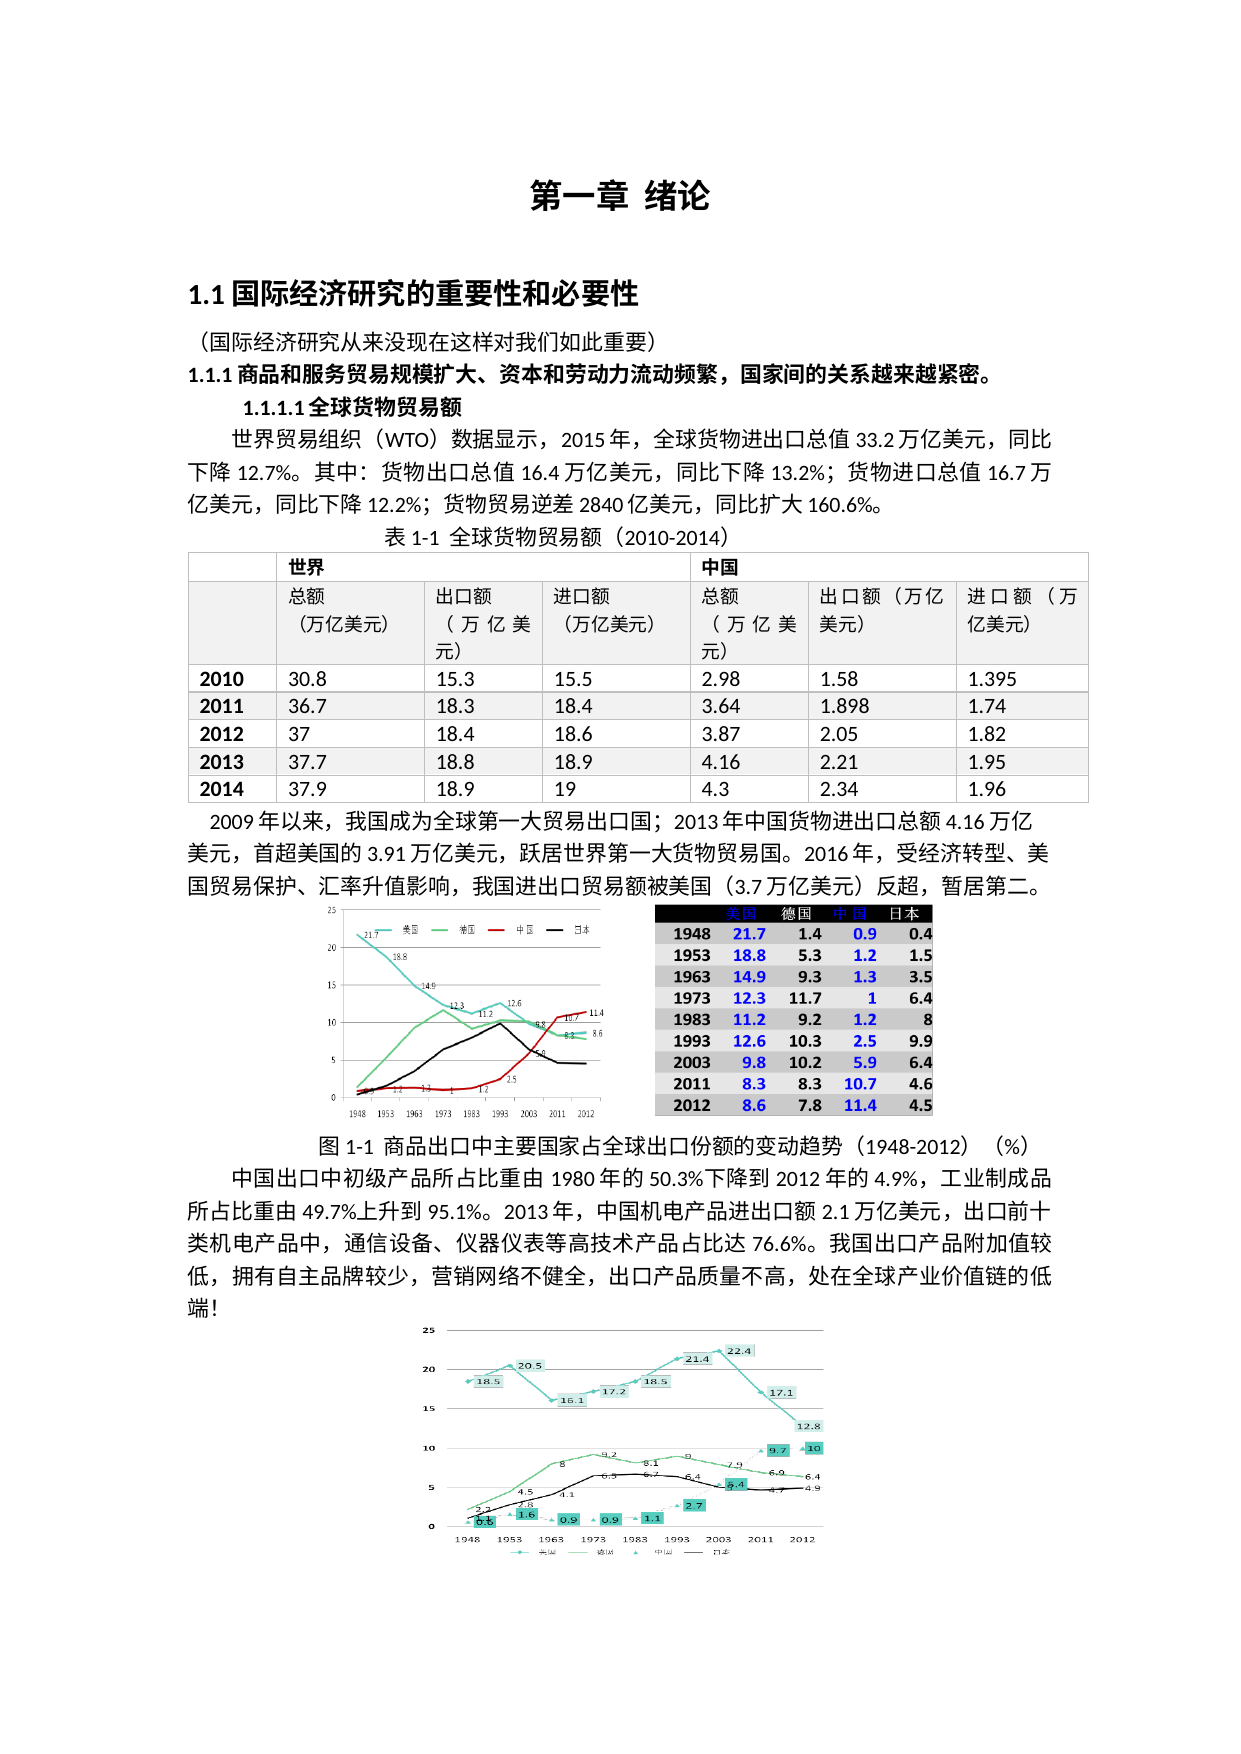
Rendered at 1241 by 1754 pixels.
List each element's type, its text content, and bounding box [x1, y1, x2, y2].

text 1.1.1.1全球货物贸易额 [187, 389, 1053, 422]
table_cell 36.7 [277, 693, 424, 719]
table_cell 1.82 [957, 720, 1088, 747]
table_cell 4.3 [691, 776, 808, 802]
table_cell 2010 [189, 665, 276, 691]
table_cell 出口额（万亿美元） [809, 582, 956, 664]
text （国际经济研究从来没现在这样对我们如此重要） [187, 324, 1053, 357]
picture [416, 1323, 824, 1561]
table_cell 18.8 [425, 748, 542, 774]
table_cell 3.64 [691, 693, 808, 719]
table_cell 18.9 [543, 748, 690, 774]
table_cell 2.05 [809, 720, 956, 747]
table_cell 18.9 [425, 776, 542, 802]
table_cell 18.6 [543, 720, 690, 747]
text 1.1.1商品和服务贸易规模扩大、资本和劳动力流动频繁，国家间的关系越来越紧密。 [187, 357, 1053, 389]
table_cell 30.8 [277, 665, 424, 691]
table_cell 出口额 （万亿美元） [425, 582, 542, 664]
table_cell 1.95 [957, 748, 1088, 774]
table_cell 2.21 [809, 748, 956, 774]
text 2009年以来，我国成为全球第一大贸易出口国；2013年中国货物进出口总额4.16万亿美元，首超美国的3.91万亿美元，跃居世界第一大货物贸易国。2016年，受经济转型、美国贸易保护、汇率升值影响，我国进出口贸易额被美国（3.7万亿美元）反超，暂居第二。 [187, 803, 1053, 901]
table_cell 37.9 [277, 776, 424, 802]
text 第一章 绪论 [187, 162, 1053, 227]
table_cell 进口额（万亿美元） [957, 582, 1088, 664]
table_header 世界 [277, 553, 690, 581]
table_cell 总额 （万亿美元） [691, 582, 808, 664]
table_cell 1.74 [957, 693, 1088, 719]
table_cell 1.898 [809, 693, 956, 719]
table_cell 1.58 [809, 665, 956, 691]
table_cell 1.96 [957, 776, 1088, 802]
table_cell 3.87 [691, 720, 808, 747]
text 世界贸易组织（WTO）数据显示，2015年，全球货物进出口总值33.2万亿美元，同比下降12.7%。其中：货物出口总值16.4万亿美元，同比下降13.2%；货物进口总值16.7万亿美元，同比下降12.2%；货物贸易逆差2840亿美元，同比扩大160.6%。 [187, 422, 1053, 519]
text 图1-1 商品出口中主要国家占全球出口份额的变动趋势（1948-2012）（%） [187, 1128, 1053, 1161]
table_cell 18.4 [543, 693, 690, 719]
table_cell 2.98 [691, 665, 808, 691]
table_cell 2.34 [809, 776, 956, 802]
table_cell 2011 [189, 693, 276, 719]
text 1.1国际经济研究的重要性和必要性 [187, 259, 1053, 324]
table_cell 15.5 [543, 665, 690, 691]
table_cell [189, 582, 276, 664]
table_cell 4.16 [691, 748, 808, 774]
table_cell 37 [277, 720, 424, 747]
table_cell 18.4 [425, 720, 542, 747]
table_cell 19 [543, 776, 690, 802]
table_cell 18.3 [425, 693, 542, 719]
table_cell 2012 [189, 720, 276, 747]
table_cell 进口额 （万亿美元） [543, 582, 690, 664]
table_header 中国 [691, 553, 1088, 581]
table_cell 2014 [189, 776, 276, 802]
table_cell 15.3 [425, 665, 542, 691]
picture [655, 900, 944, 1126]
text 表1-1 全球货物贸易额（2010-2014） [187, 519, 1053, 552]
table_header [189, 553, 276, 581]
table_cell 1.395 [957, 665, 1088, 691]
table_cell 2013 [189, 748, 276, 774]
picture [318, 903, 606, 1126]
text 中国出口中初级产品所占比重由1980年的50.3%下降到2012年的4.9%，工业制成品所占比重由49.7%上升到95.1%。2013年，中国机电产品进出口额2.1万亿美元，出口前十类机电产品中，通信设备、仪器仪表等高技术产品占比达76.6%。我国出口产品附加值较低，拥有自主品牌较少，营销网络不健全，出口产品质量不高，处在全球产业价值链的低端！ [187, 1161, 1053, 1323]
table_cell 总额 （万亿美元） [277, 582, 424, 664]
table_cell 37.7 [277, 748, 424, 774]
